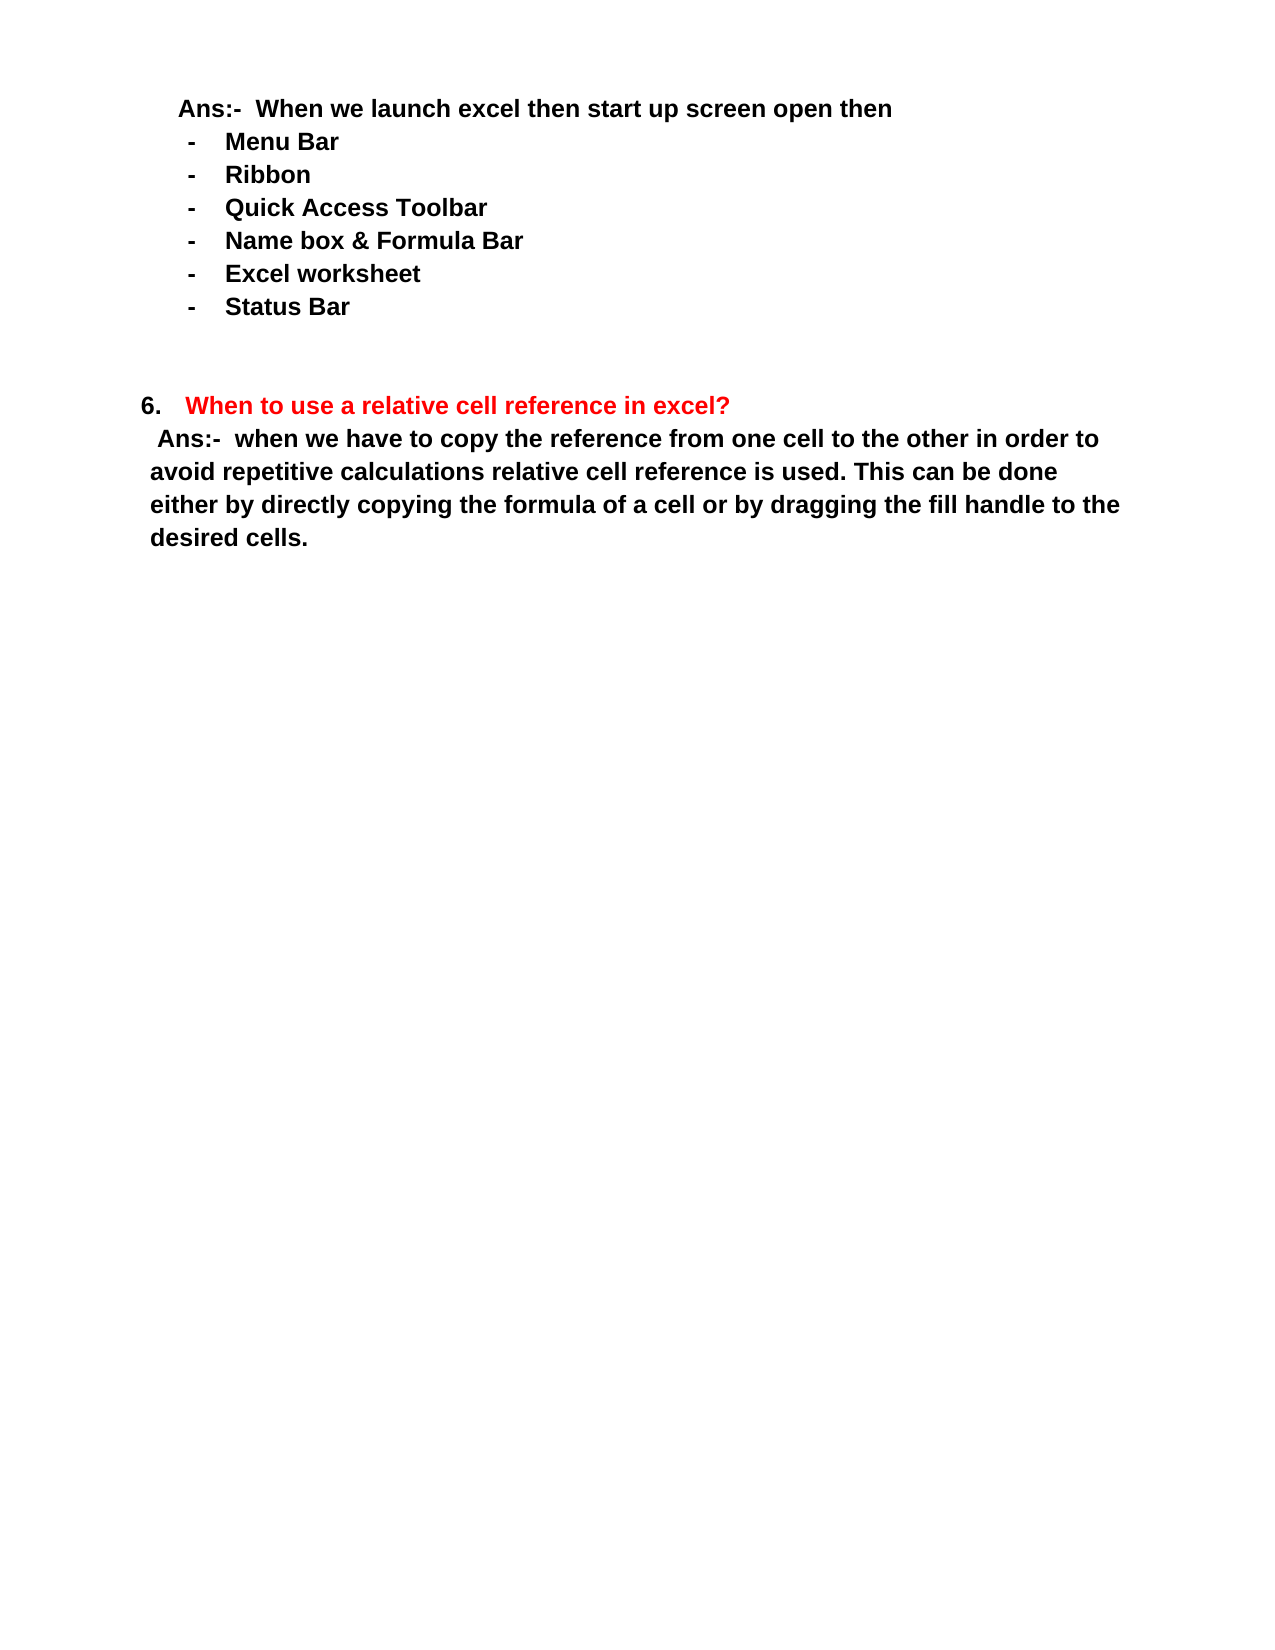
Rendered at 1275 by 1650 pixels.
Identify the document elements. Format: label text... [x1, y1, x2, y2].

list Status Bar [187, 292, 1125, 321]
list Menu Bar [187, 127, 1125, 156]
text Ans:- When we launch excel then start up screen open then [150, 94, 1125, 122]
text Ans:- when we have to copy the reference from one cell to the other in order to avoid repetitive calculations relative cell reference is used. This can be done either by directly copying the formula of a cell or by dragging the fill handle to the desired cells. [150, 424, 1125, 552]
list Quick Access Toolbar [187, 193, 1125, 222]
list Ribbon [187, 160, 1125, 188]
list Excel worksheet [187, 259, 1125, 288]
list Name box & Formula Bar [187, 226, 1125, 254]
list When to use a relative cell reference in excel? [141, 391, 1125, 420]
